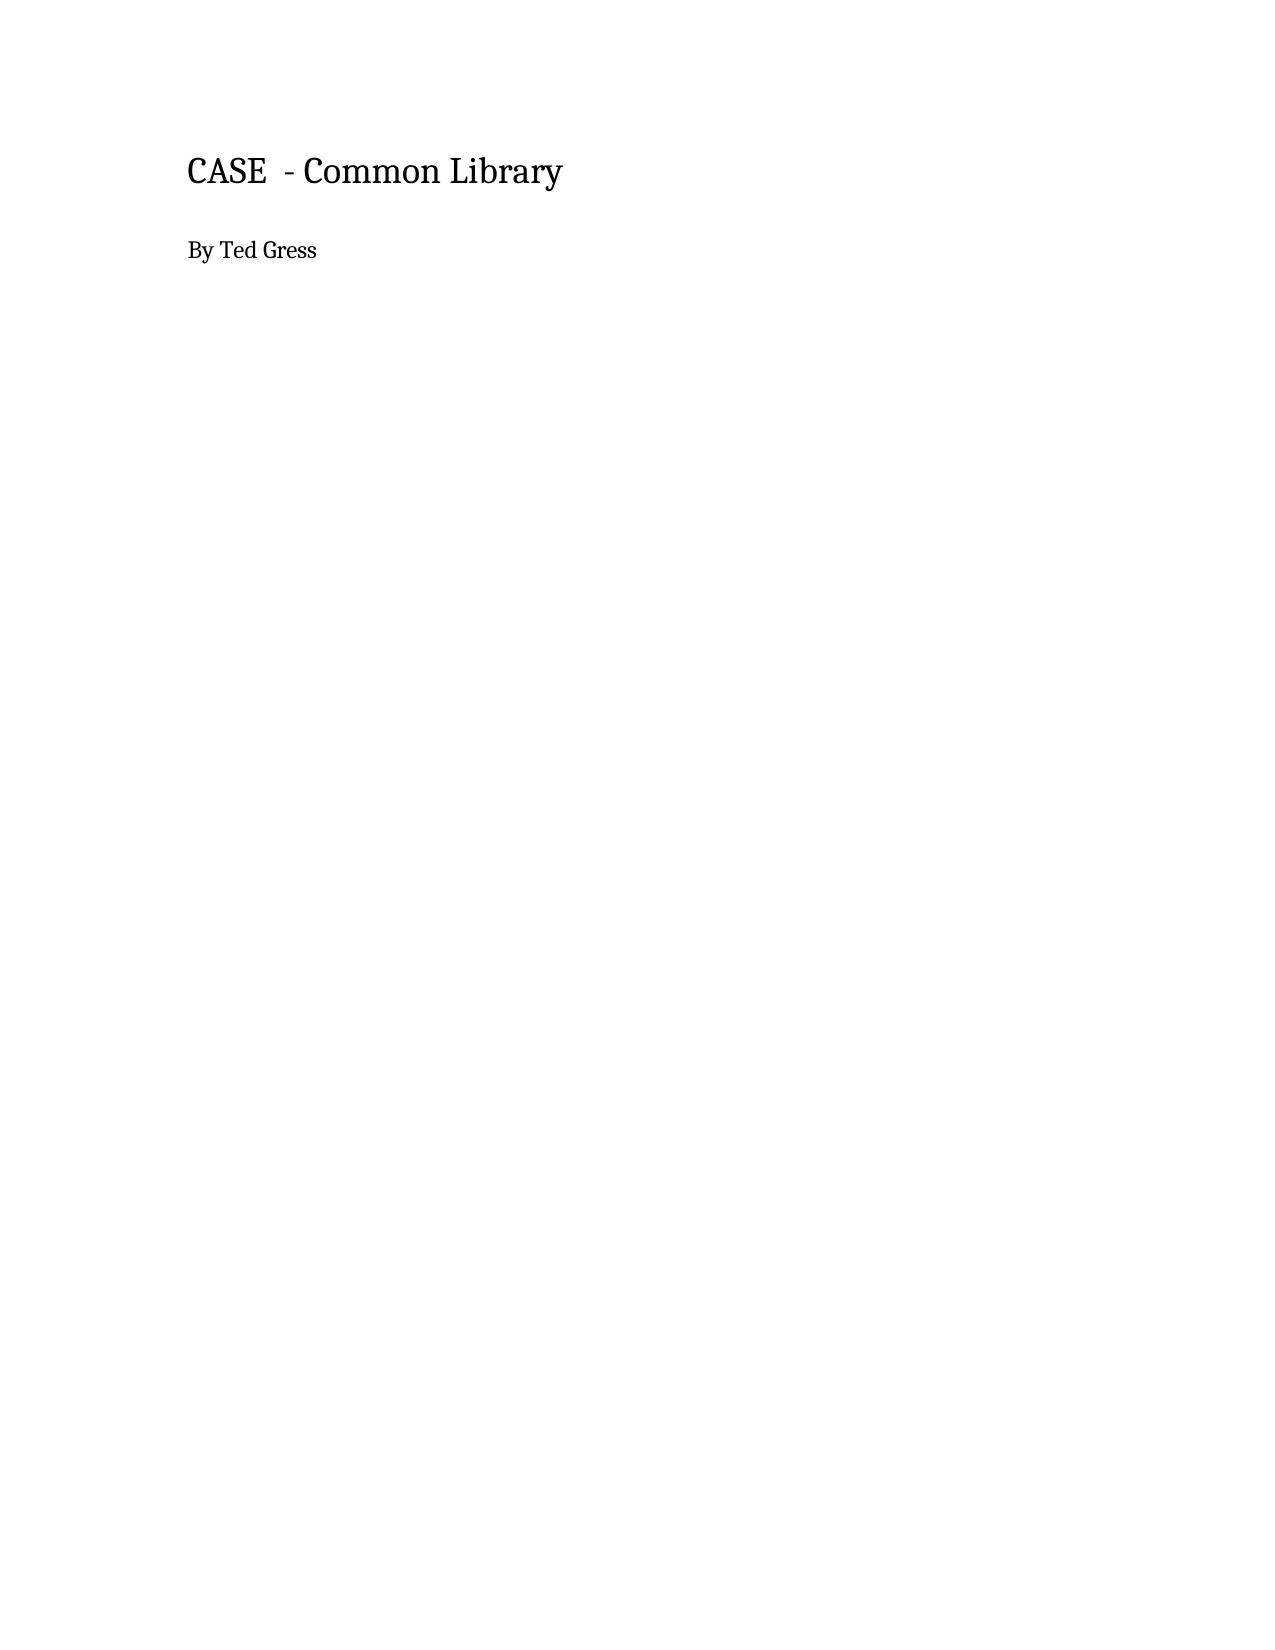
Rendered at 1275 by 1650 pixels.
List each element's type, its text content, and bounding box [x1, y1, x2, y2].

text By Ted Gress [187, 236, 1087, 265]
text CASE - Common Library [187, 150, 1087, 193]
